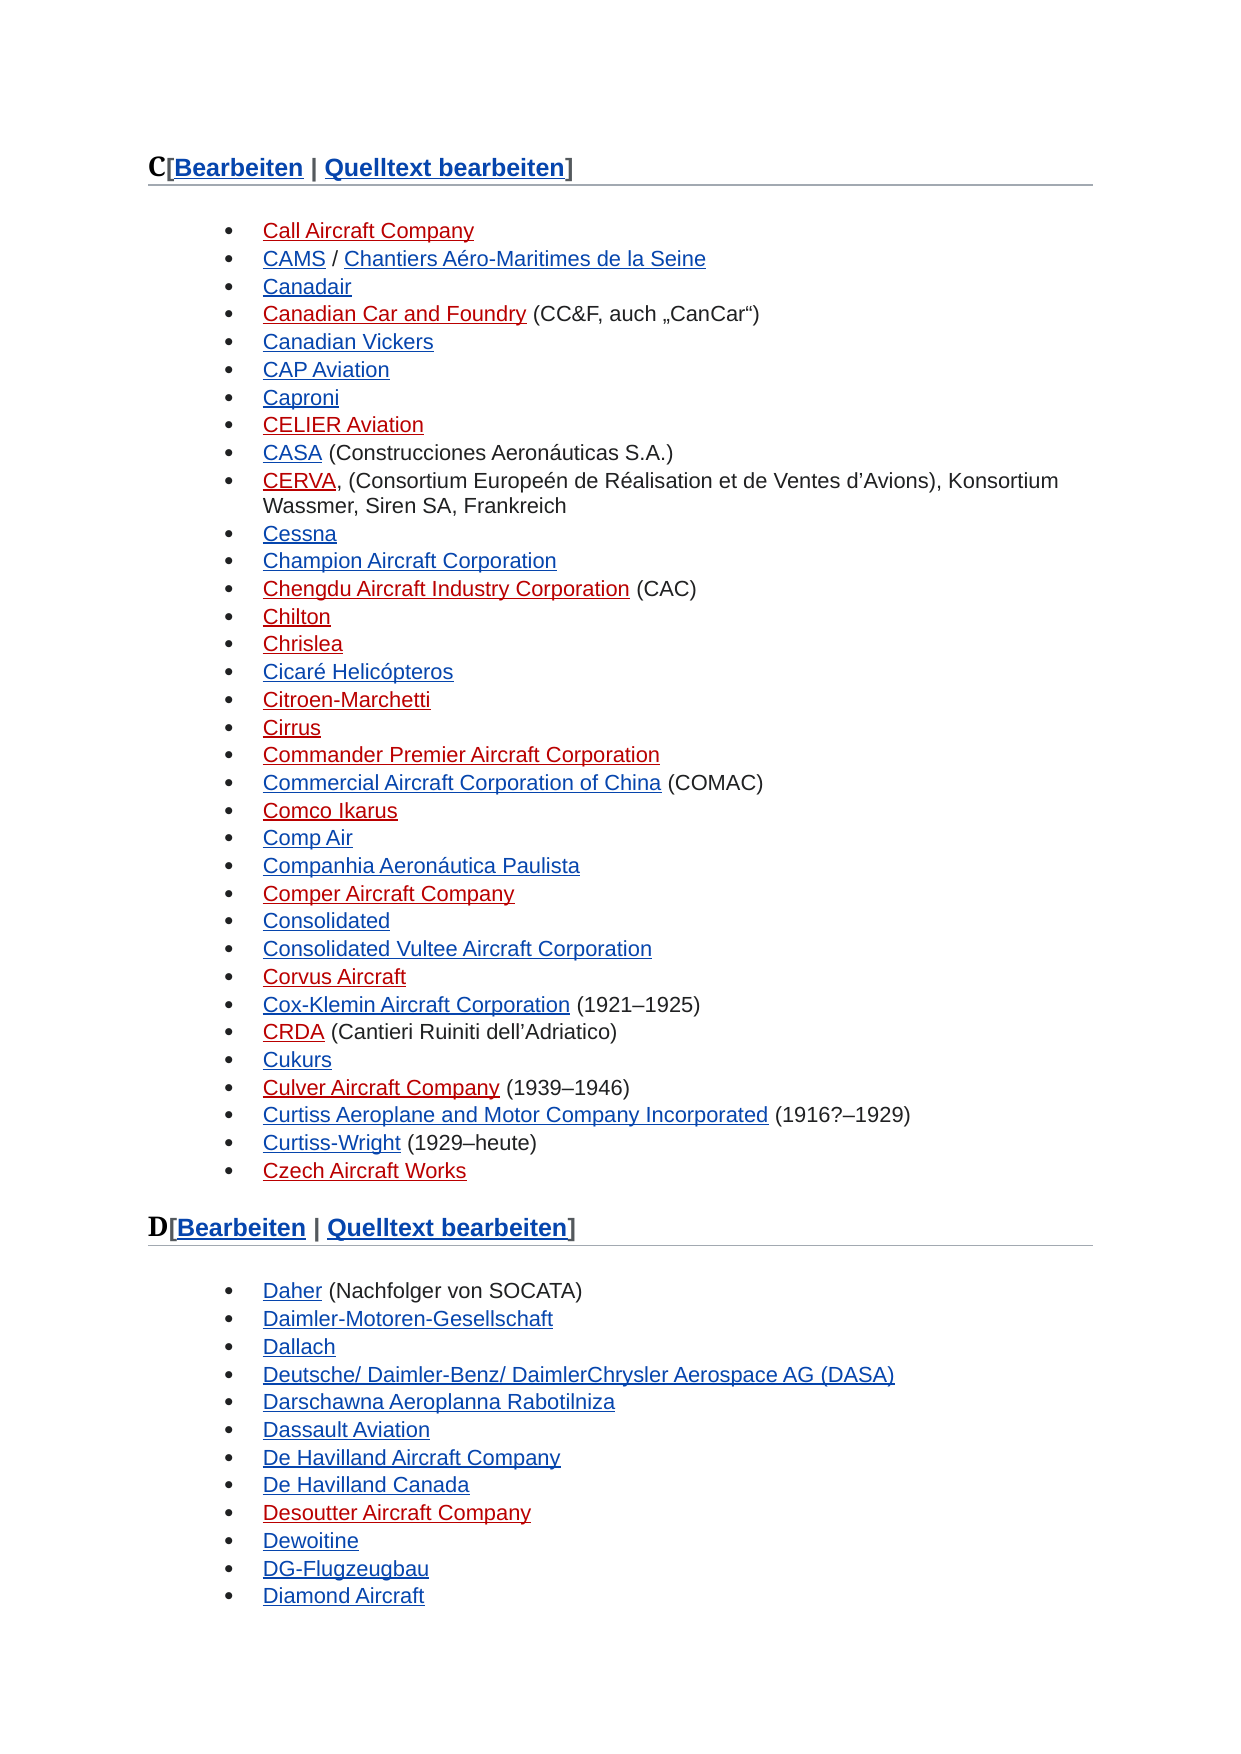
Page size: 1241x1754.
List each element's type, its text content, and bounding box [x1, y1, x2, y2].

list CAP Aviation [225, 357, 1093, 382]
list CASA (Construcciones Aeronáuticas S.A.) [225, 440, 1093, 465]
list Citroen-Marchetti [225, 687, 1093, 712]
list Cukurs [225, 1047, 1093, 1072]
list Call Aircraft Company [225, 218, 1093, 243]
list Comp Air [225, 825, 1093, 850]
list Daher (Nachfolger von SOCATA) [225, 1278, 1093, 1304]
list Caproni [225, 384, 1093, 409]
list Deutsche/ Daimler-Benz/ DaimlerChrysler Aerospace AG (DASA) [225, 1362, 1093, 1387]
list DG-Flugzeugbau [225, 1556, 1093, 1581]
list Cox-Klemin Aircraft Corporation (1921–1925) [225, 991, 1093, 1017]
list Diamond Aircraft [225, 1583, 1093, 1608]
list Culver Aircraft Company (1939–1946) [225, 1074, 1093, 1100]
list CELIER Aviation [225, 412, 1093, 437]
list Commercial Aircraft Corporation of China (COMAC) [225, 770, 1093, 795]
list Czech Aircraft Works [225, 1158, 1093, 1183]
list Champion Aircraft Corporation [225, 548, 1093, 573]
list Chengdu Aircraft Industry Corporation (CAC) [225, 576, 1093, 601]
list Canadair [225, 273, 1093, 299]
list Comper Aircraft Company [225, 881, 1093, 906]
list Companhia Aeronáutica Paulista [225, 853, 1093, 878]
list De Havilland Aircraft Company [225, 1445, 1093, 1470]
list CRDA (Cantieri Ruiniti dell’Adriatico) [225, 1019, 1093, 1044]
list Dewoitine [225, 1528, 1093, 1553]
list De Havilland Canada [225, 1472, 1093, 1498]
list Canadian Car and Foundry (CC&F, auch „CanCar“) [225, 301, 1093, 326]
list Darschawna Aeroplanna Rabotilniza [225, 1389, 1093, 1414]
list Cicaré Helicópteros [225, 659, 1093, 684]
list Comco Ikarus [225, 797, 1093, 823]
list Daimler-Motoren-Gesellschaft [225, 1306, 1093, 1331]
list Chrislea [225, 631, 1093, 656]
list Chilton [225, 603, 1093, 629]
list Cirrus [225, 714, 1093, 739]
list Commander Premier Aircraft Corporation [225, 742, 1093, 767]
list Corvus Aircraft [225, 964, 1093, 989]
list CERVA, (Consortium Europeén de Réalisation et de Ventes d’Avions), Konsortium Wassmer, Siren SA, Frankreich [225, 467, 1093, 518]
list Canadian Vickers [225, 329, 1093, 354]
list Consolidated Vultee Aircraft Corporation [225, 936, 1093, 961]
list Curtiss-Wright (1929–heute) [225, 1130, 1093, 1155]
list Consolidated [225, 908, 1093, 933]
list Curtiss Aeroplane and Motor Company Incorporated (1916?–1929) [225, 1102, 1093, 1127]
list Desoutter Aircraft Company [225, 1500, 1093, 1525]
list Cessna [225, 520, 1093, 546]
subtitle C[Bearbeiten | Quelltext bearbeiten] [148, 148, 1093, 184]
list Dallach [225, 1334, 1093, 1359]
subtitle D[Bearbeiten | Quelltext bearbeiten] [148, 1208, 1093, 1245]
list CAMS / Chantiers Aéro-Maritimes de la Seine [225, 246, 1093, 271]
list Dassault Aviation [225, 1417, 1093, 1442]
